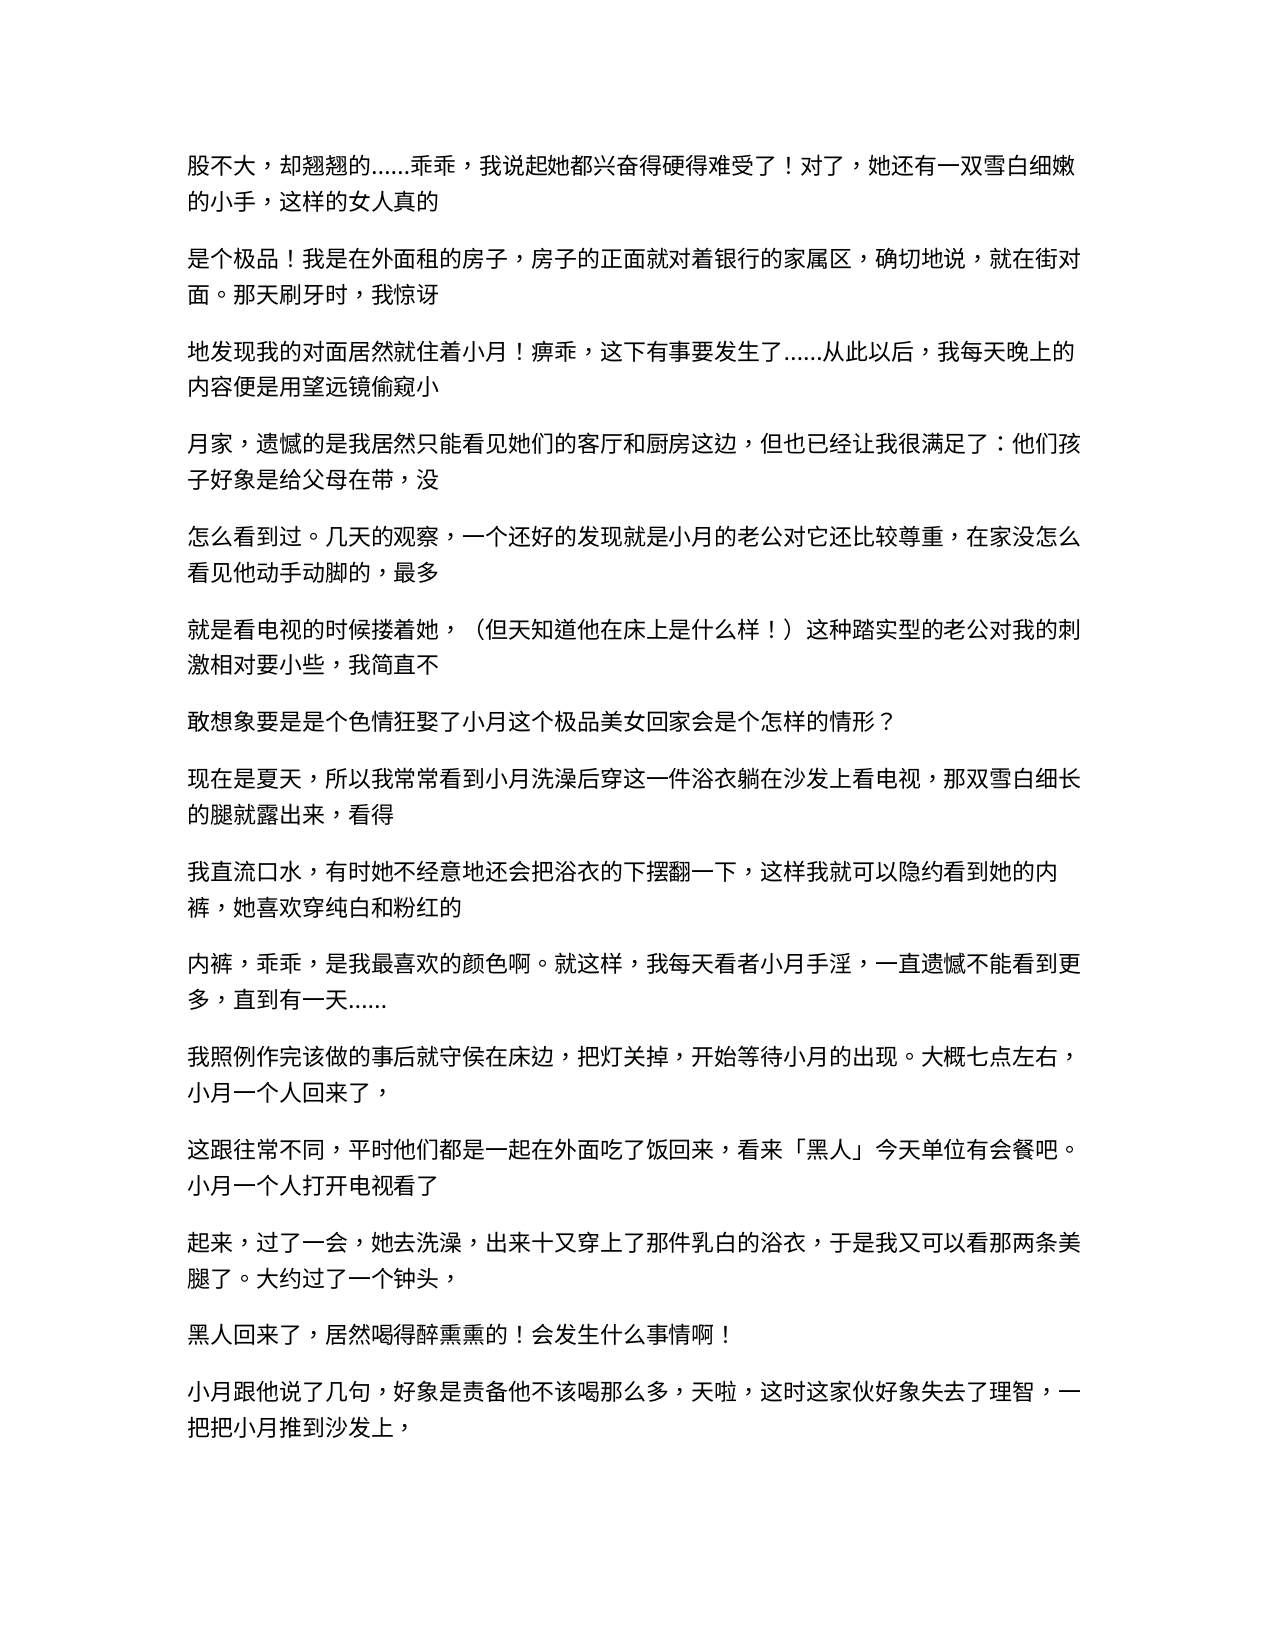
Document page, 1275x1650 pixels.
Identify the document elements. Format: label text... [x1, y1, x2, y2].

text 我照例作完该做的事后就守侯在床边，把灯关掉，开始等待小月的出现。大概七点左右，小月一个人回来了， [187, 1041, 1087, 1108]
text 这跟往常不同，平时他们都是一起在外面吃了饭回来，看来「黑人」今天单位有会餐吧。小月一个人打开电视看了 [187, 1134, 1087, 1201]
text 现在是夏天，所以我常常看到小月洗澡后穿这一件浴衣躺在沙发上看电视，那双雪白细长的腿就露出来，看得 [187, 763, 1087, 830]
text 黑人回来了，居然喝得醉熏熏的！会发生什么事情啊！ [187, 1319, 1087, 1351]
text 敢想象要是是个色情狂娶了小月这个极品美女回家会是个怎样的情形？ [187, 706, 1087, 737]
text 起来，过了一会，她去洗澡，出来十又穿上了那件乳白的浴衣，于是我又可以看那两条美腿了。大约过了一个钟头， [187, 1227, 1087, 1294]
text 月家，遗憾的是我居然只能看见她们的客厅和厨房这边，但也已经让我很满足了：他们孩子好象是给父母在带，没 [187, 428, 1087, 495]
text 内裤，乖乖，是我最喜欢的颜色啊。就这样，我每天看者小月手淫，一直遗憾不能看到更多，直到有一天…… [187, 948, 1087, 1016]
text 怎么看到过。几天的观察，一个还好的发现就是小月的老公对它还比较尊重，在家没怎么看见他动手动脚的，最多 [187, 521, 1087, 588]
text 就是看电视的时候搂着她，（但天知道他在床上是什么样！）这种踏实型的老公对我的刺激相对要小些，我简直不 [187, 613, 1087, 681]
text 股不大，却翘翘的……乖乖，我说起她都兴奋得硬得难受了！对了，她还有一双雪白细嫩的小手，这样的女人真的 [187, 150, 1087, 217]
text 小月跟他说了几句，好象是责备他不该喝那么多，天啦，这时这家伙好象失去了理智，一把把小月推到沙发上， [187, 1376, 1087, 1443]
text 我直流口水，有时她不经意地还会把浴衣的下摆翻一下，这样我就可以隐约看到她的内裤，她喜欢穿纯白和粉红的 [187, 856, 1087, 923]
text 是个极品！我是在外面租的房子，房子的正面就对着银行的家属区，确切地说，就在街对面。那天刷牙时，我惊讶 [187, 243, 1087, 310]
text 地发现我的对面居然就住着小月！痹乖，这下有事要发生了……从此以后，我每天晚上的内容便是用望远镜偷窥小 [187, 335, 1087, 403]
